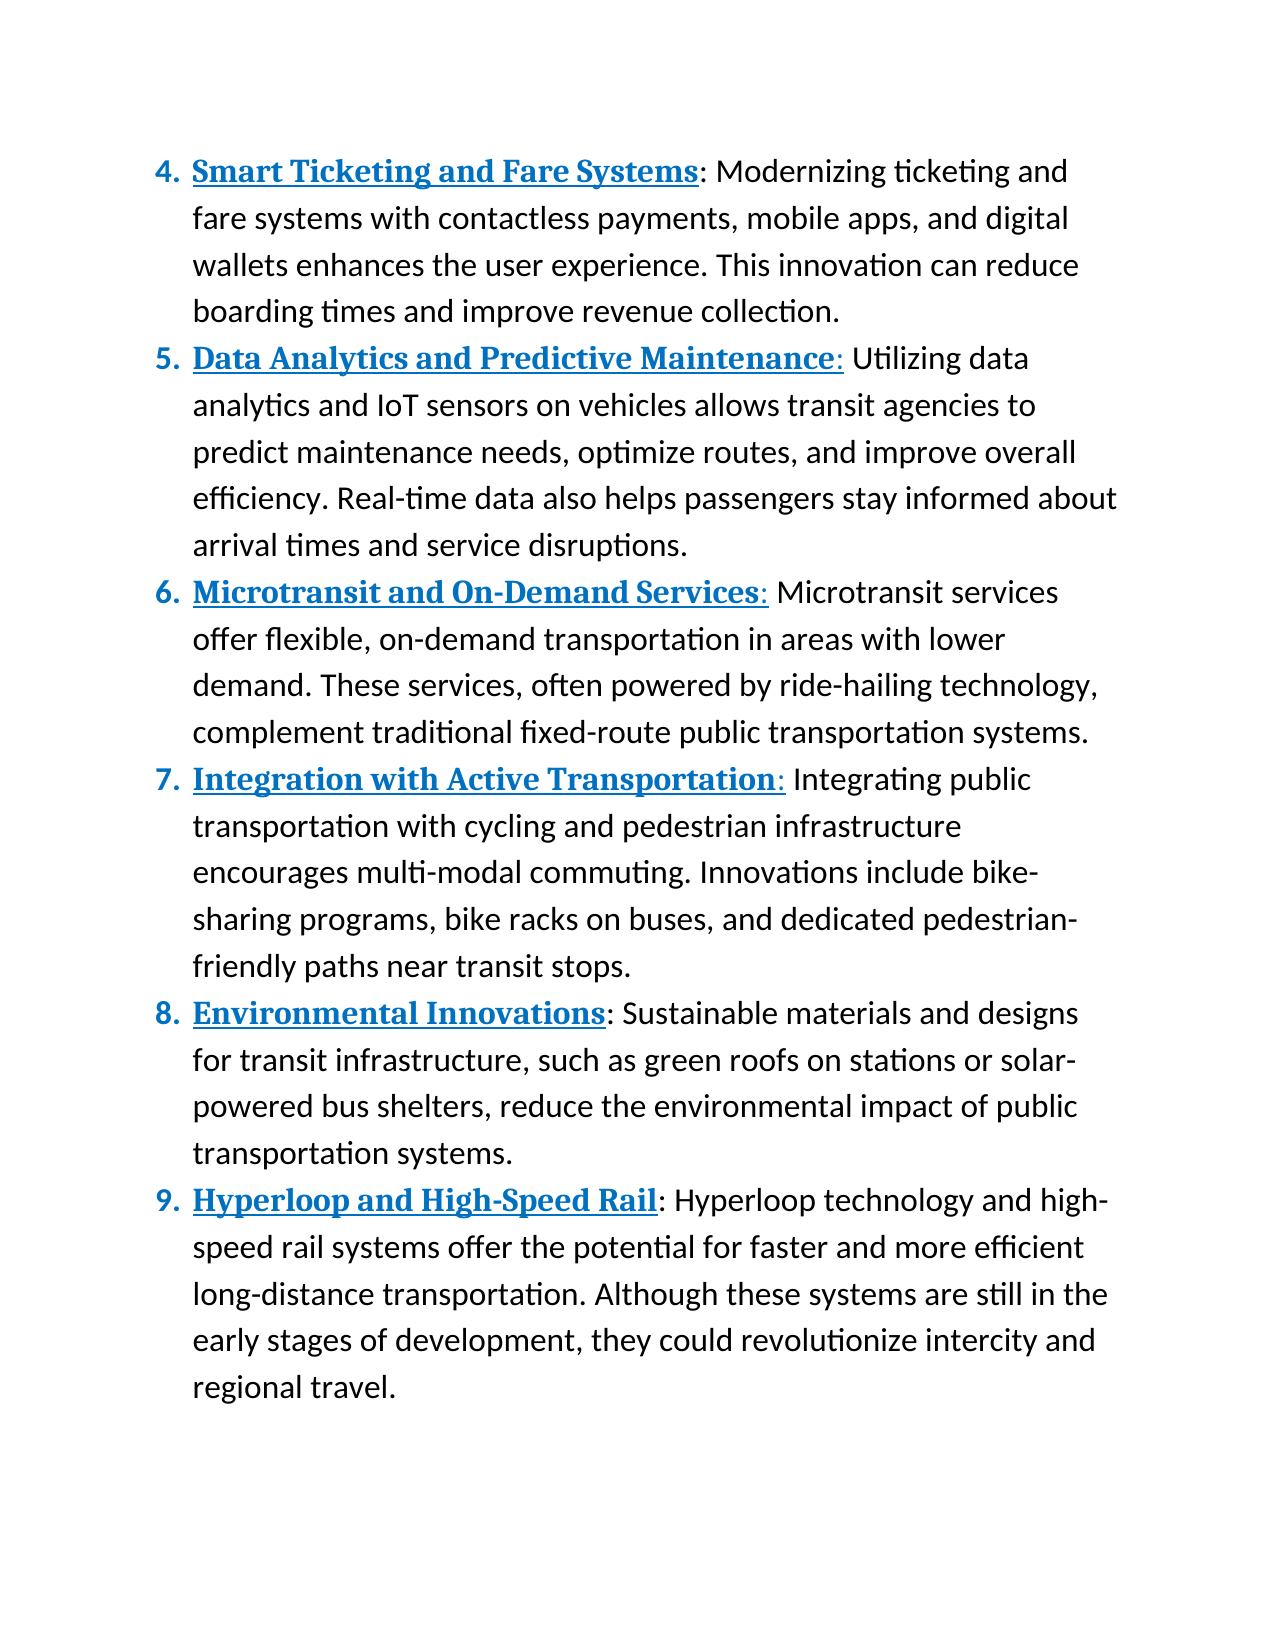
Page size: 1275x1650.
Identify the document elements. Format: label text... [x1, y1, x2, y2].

list Environmental Innovations: Sustainable materials and designs for transit infrastructure, such as green roofs on stations or solar-powered bus shelters, reduce the environmental impact of public transportation systems. [155, 992, 1125, 1173]
list Hyperloop and High-Speed Rail: Hyperloop technology and high-speed rail systems offer the potential for faster and more efficient long-distance transportation. Although these systems are still in the early stages of development, they could revolutionize intercity and regional travel. [155, 1179, 1125, 1407]
list Data Analytics and Predictive Maintenance: Utilizing data analytics and IoT sensors on vehicles allows transit agencies to predict maintenance needs, optimize routes, and improve overall efficiency. Real-time data also helps passengers stay informed about arrival times and service disruptions. [155, 337, 1125, 565]
list Microtransit and On-Demand Services: Microtransit services offer flexible, on-demand transportation in areas with lower demand. These services, often powered by ride-hailing technology, complement traditional fixed-route public transportation systems. [155, 571, 1125, 752]
list Integration with Active Transportation: Integrating public transportation with cycling and pedestrian infrastructure encourages multi-modal commuting. Innovations include bike-sharing programs, bike racks on buses, and dedicated pedestrian-friendly paths near transit stops. [155, 758, 1125, 986]
list Smart Ticketing and Fare Systems: Modernizing ticketing and fare systems with contactless payments, mobile apps, and digital wallets enhances the user experience. This innovation can reduce boarding times and improve revenue collection. [155, 150, 1125, 331]
